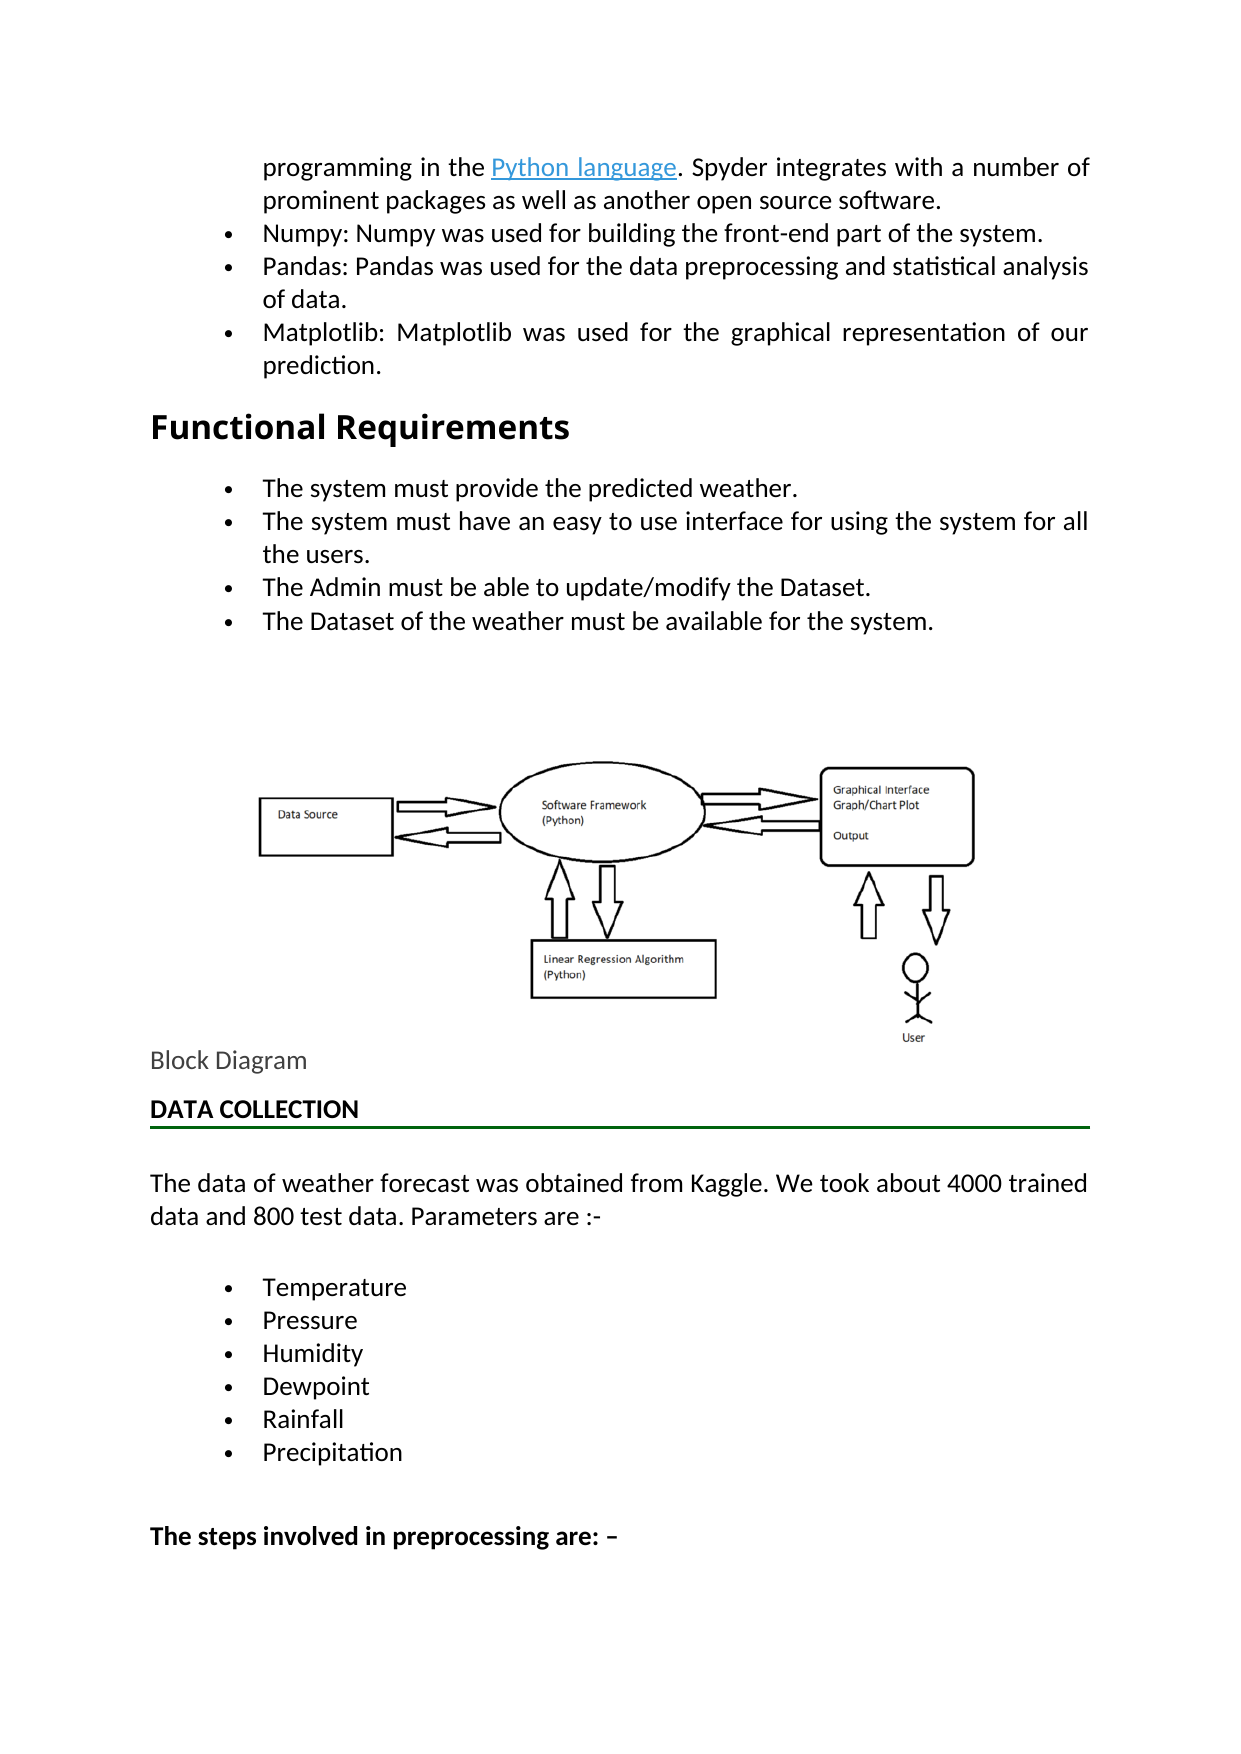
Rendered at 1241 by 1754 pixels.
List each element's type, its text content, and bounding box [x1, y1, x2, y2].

list Matplotlib: Matplotlib was used for the graphical representation of our prediction. [225, 315, 1090, 381]
list The system must provide the predicted weather. [225, 472, 1090, 504]
list Dewpoint [225, 1369, 1090, 1402]
list The system must have an easy to use interface for using the system for all the users. [225, 504, 1090, 571]
list Precipitation [225, 1435, 1090, 1468]
text DATA COLLECTION [150, 1093, 1090, 1126]
list The Dataset of the weather must be available for the system. [225, 604, 1090, 636]
list The Admin must be able to update/modify the Dataset. [225, 571, 1090, 604]
picture [150, 636, 1091, 1043]
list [225, 150, 1090, 216]
list Pressure [225, 1303, 1090, 1336]
list Temperature [225, 1270, 1090, 1303]
text Functional Requirements [150, 404, 1090, 449]
list Humidity [225, 1336, 1090, 1369]
text The steps involved in preprocessing are: – [150, 1519, 1090, 1552]
text The data of weather forecast was obtained from Kaggle. We took about 4000 trained data and 800 test data. Parameters are :- [150, 1166, 1090, 1232]
list Numpy: Numpy was used for building the front-end part of the system. [225, 216, 1090, 249]
list Pandas: Pandas was used for the data preprocessing and statistical analysis of data. [225, 249, 1090, 315]
list Rainfall [225, 1402, 1090, 1435]
text Block Diagram [150, 1043, 1090, 1076]
